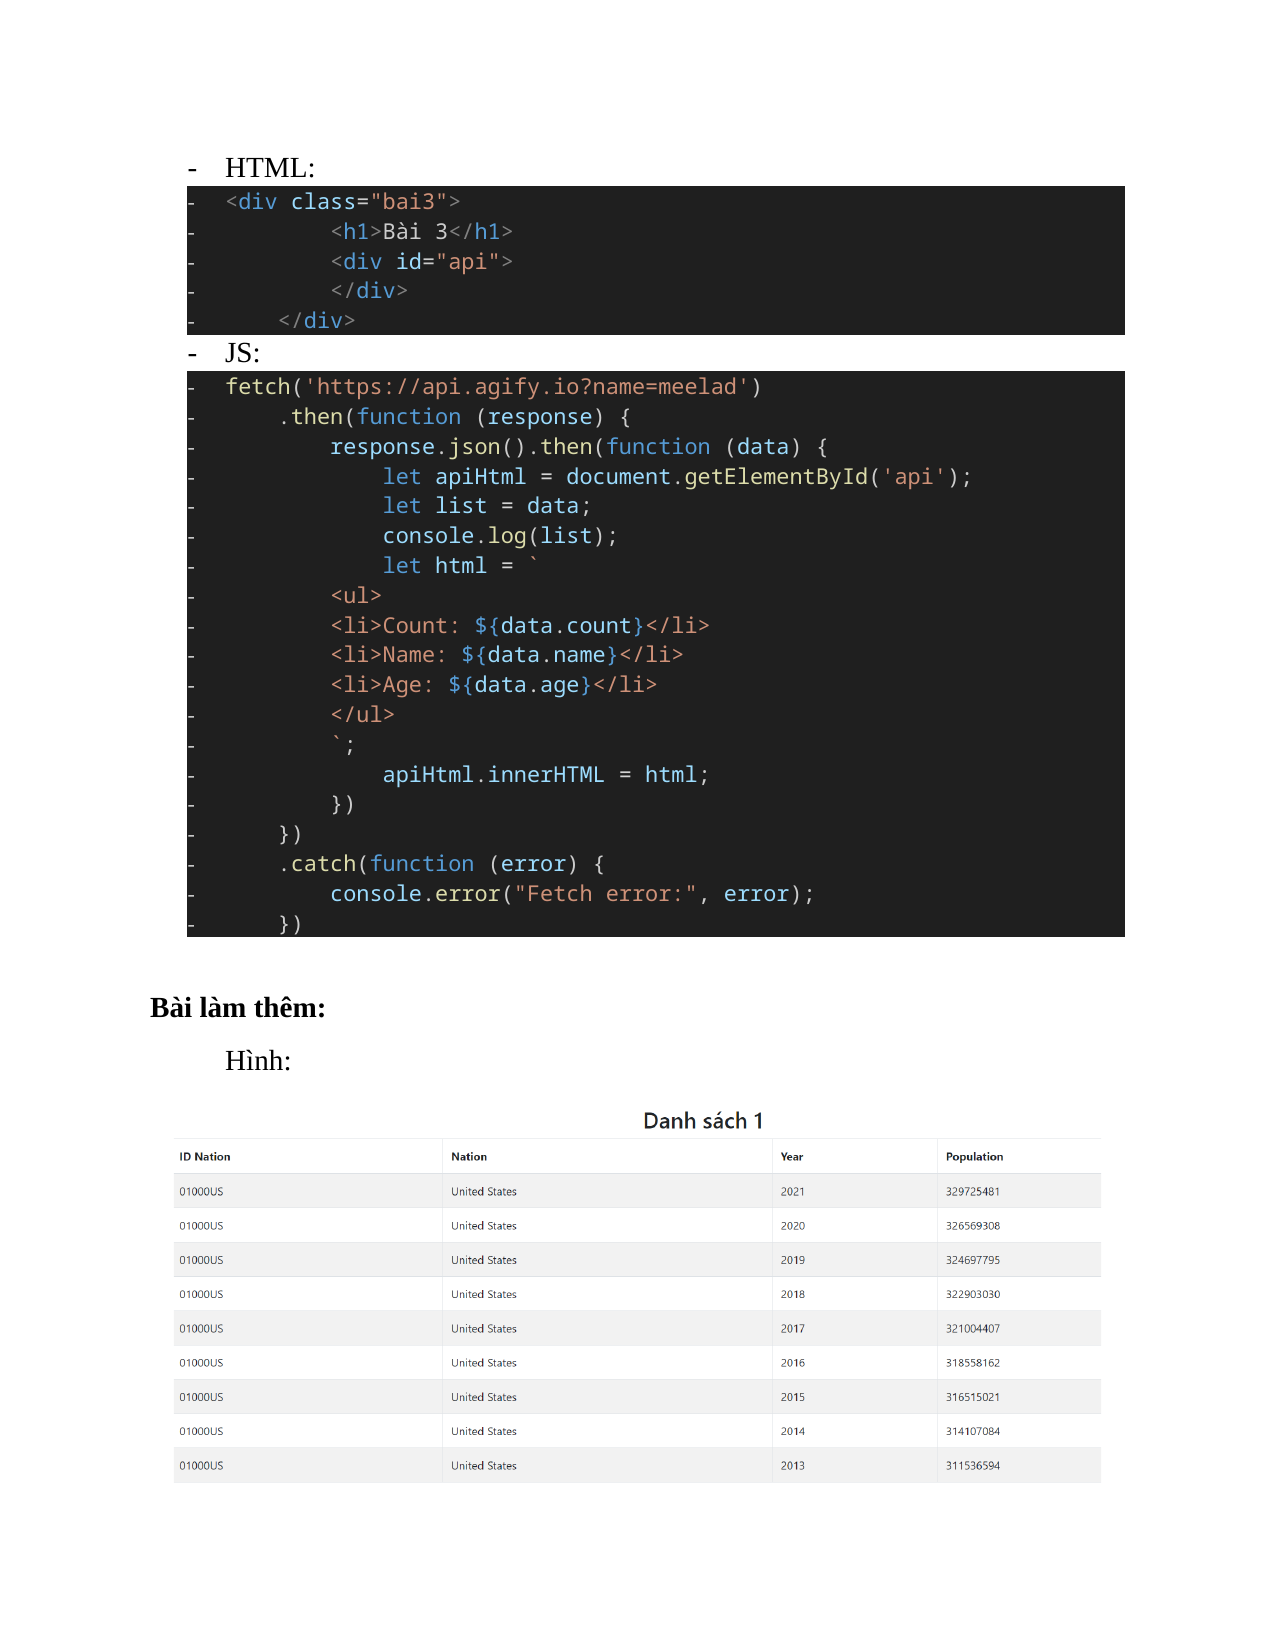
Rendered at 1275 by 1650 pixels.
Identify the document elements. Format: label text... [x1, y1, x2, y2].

list <div class="bai3"> [187, 186, 1125, 216]
list <h1>Bài 3</h1> [187, 216, 1125, 246]
list apiHtml.innerHTML = html; [187, 758, 1125, 788]
list }) [187, 788, 1125, 818]
list let html = ` [187, 550, 1125, 580]
list <ul> [187, 580, 1125, 609]
list <li>Age: ${data.age}</li> [187, 669, 1125, 699]
text Bài làm thêm: [150, 990, 1125, 1024]
list .then(function (response) { [187, 401, 1125, 431]
list console.log(list); [187, 520, 1125, 550]
text Hình: [150, 1043, 1125, 1076]
list </div> [187, 305, 1125, 335]
list <li>Count: ${data.count}</li> [187, 609, 1125, 639]
picture [173, 1095, 1102, 1494]
list <div id="api"> [187, 246, 1125, 276]
list console.error("Fetch error:", error); [187, 878, 1125, 907]
list response.json().then(function (data) { [187, 431, 1125, 461]
list HTML: [187, 150, 1125, 183]
list let apiHtml = document.getElementById('api'); [187, 461, 1125, 490]
list <li>Name: ${data.name}</li> [187, 639, 1125, 669]
list }) [187, 907, 1125, 937]
list .catch(function (error) { [187, 848, 1125, 878]
list let list = data; [187, 490, 1125, 520]
list JS: [187, 335, 1125, 369]
list </ul> [187, 699, 1125, 729]
list }) [187, 818, 1125, 848]
list `; [187, 729, 1125, 758]
list </div> [187, 276, 1125, 305]
list fetch('https://api.agify.io?name=meelad') [187, 371, 1125, 401]
